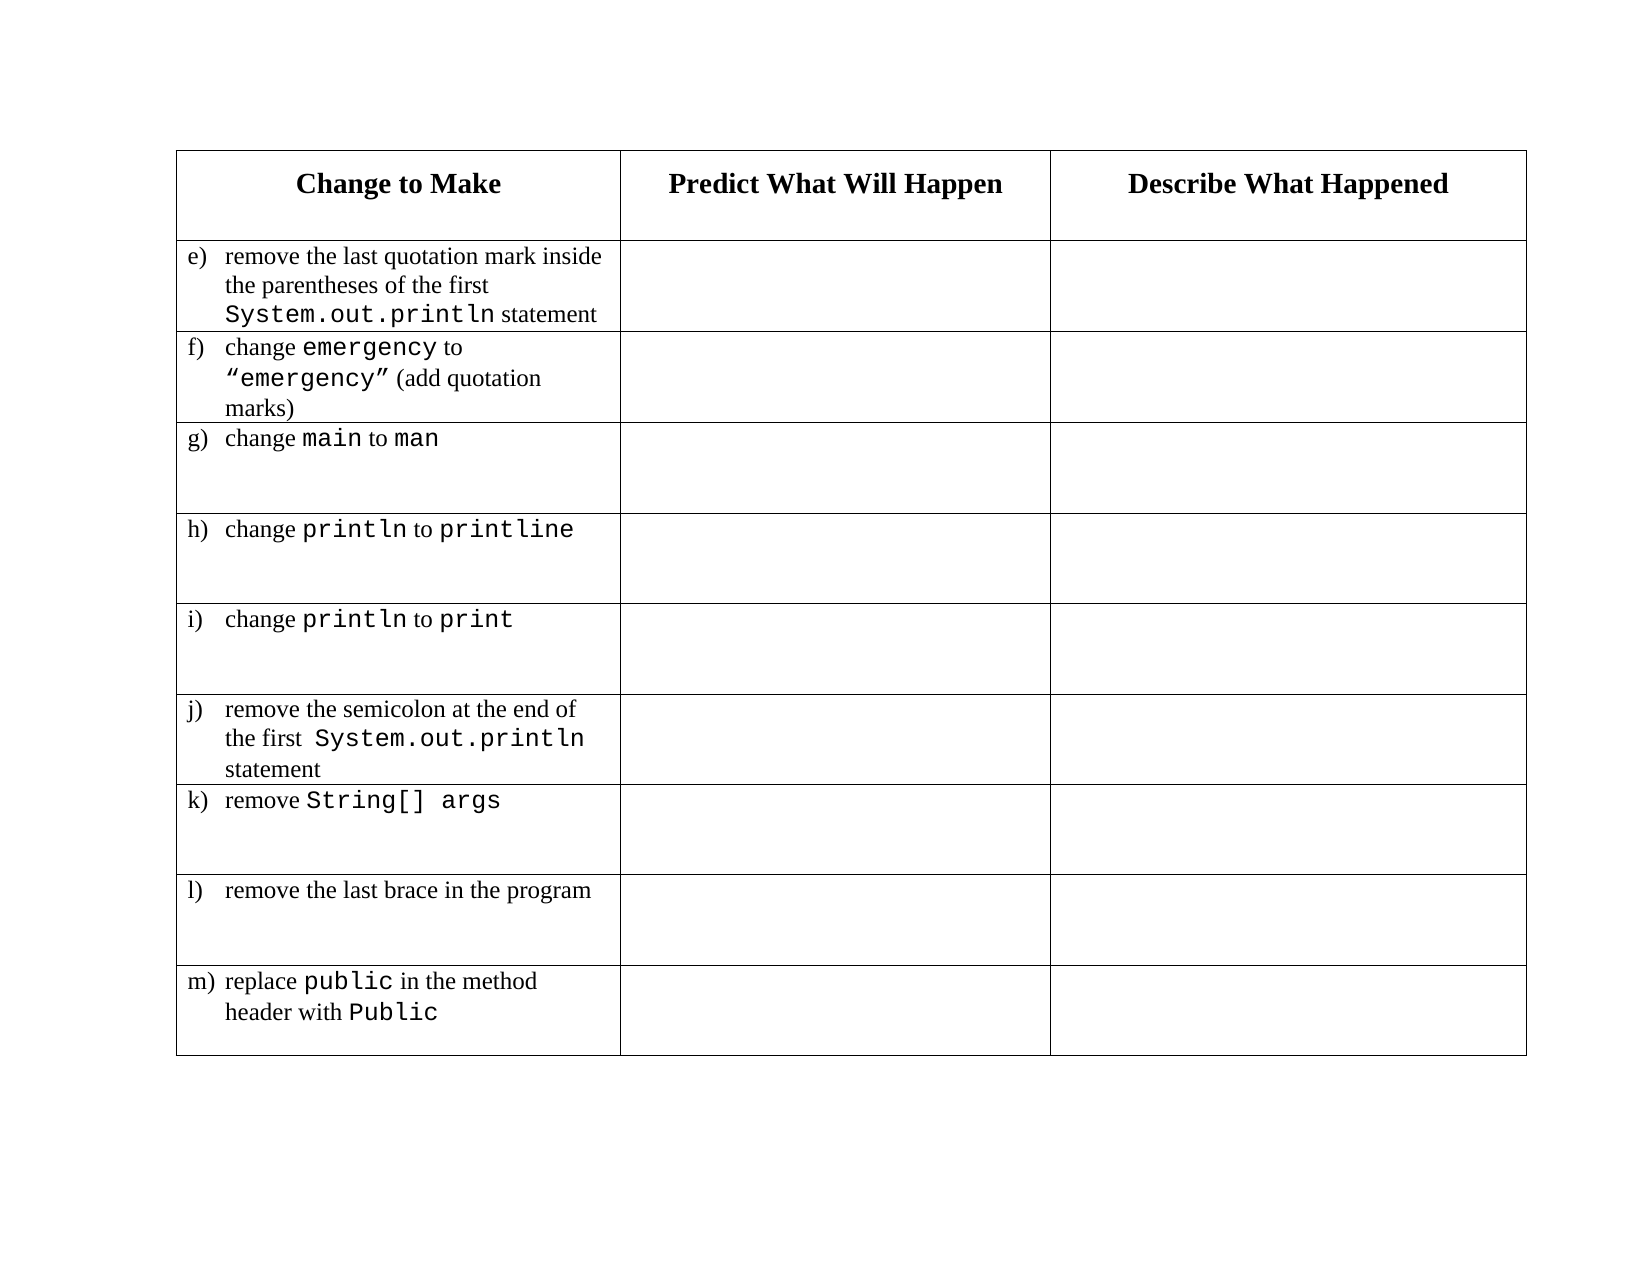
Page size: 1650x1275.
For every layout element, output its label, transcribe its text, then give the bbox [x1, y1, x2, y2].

table_cell [621, 695, 1050, 784]
table_cell [621, 785, 1050, 874]
table_cell [621, 332, 1050, 422]
table_cell [621, 604, 1050, 693]
table_header Predict What Will Happen [621, 151, 1050, 240]
table_cell change println to print [177, 604, 620, 693]
table_cell remove the last brace in the program [177, 875, 620, 965]
table_cell [1051, 332, 1526, 422]
table_cell [621, 875, 1050, 965]
table_cell [621, 966, 1050, 1055]
table_cell [1051, 423, 1526, 513]
table_cell [621, 423, 1050, 513]
table_cell [1051, 966, 1526, 1055]
table_cell remove String[] args [177, 785, 620, 874]
table_cell remove the last quotation mark inside the parentheses of the first System.out.println statement [177, 241, 620, 331]
table_cell [621, 514, 1050, 603]
table_header Change to Make [177, 151, 620, 240]
table_cell remove the semicolon at the end of the first System.out.println statement [177, 695, 620, 784]
table_cell [1051, 875, 1526, 965]
table_cell [1051, 514, 1526, 603]
table_cell change main to man [177, 423, 620, 513]
table_cell [1051, 785, 1526, 874]
table_cell [621, 241, 1050, 331]
table_cell [1051, 241, 1526, 331]
table_cell change println to printline [177, 514, 620, 603]
table_cell replace public in the method header with Public [177, 966, 620, 1055]
table_cell change emergency to “emergency” (add quotation marks) [177, 332, 620, 422]
table_cell [1051, 695, 1526, 784]
table_cell [1051, 604, 1526, 693]
table_header Describe What Happened [1051, 151, 1526, 240]
